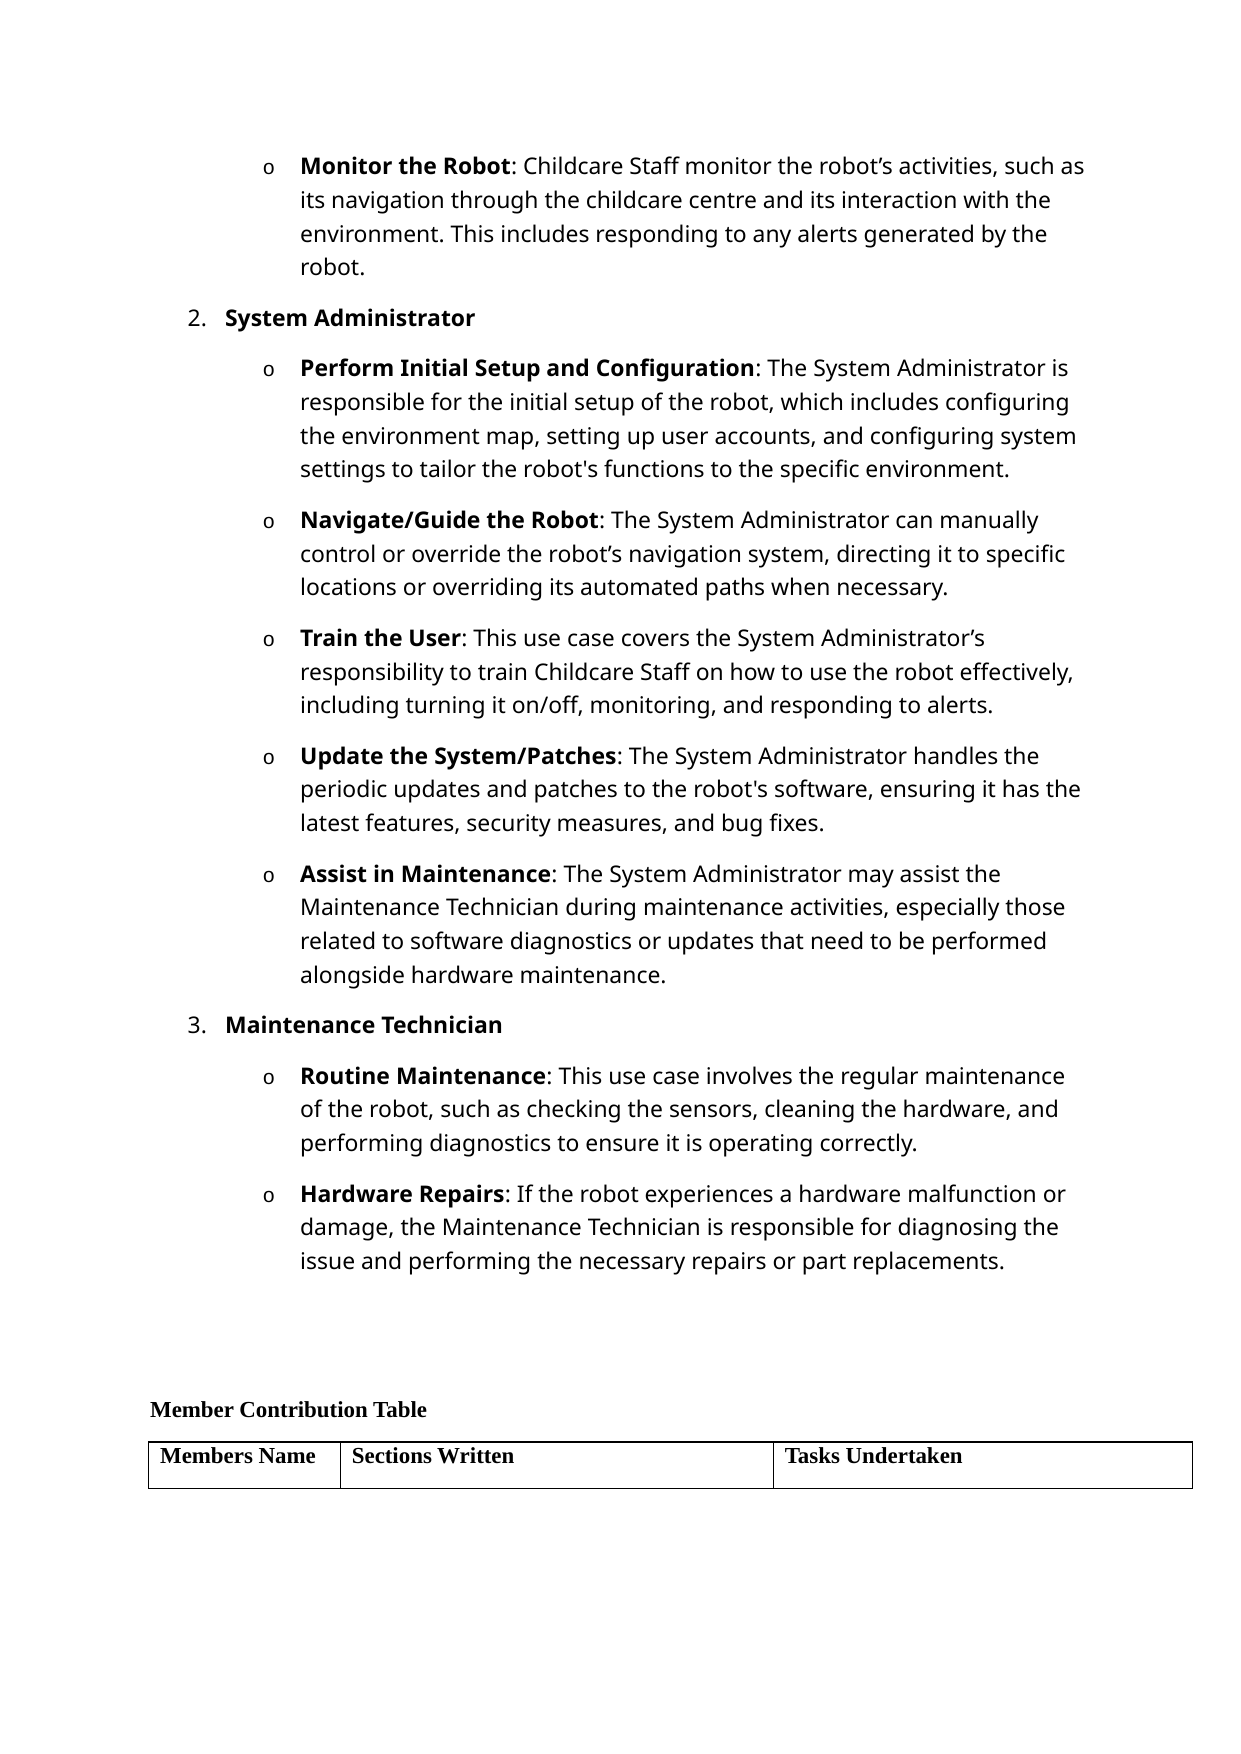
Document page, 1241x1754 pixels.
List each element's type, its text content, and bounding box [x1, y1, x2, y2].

list Assist in Maintenance: The System Administrator may assist the Maintenance Technician during maintenance activities, especially those related to software diagnostics or updates that need to be performed alongside hardware maintenance. [262, 857, 1090, 990]
text Member Contribution Table [150, 1396, 1090, 1423]
table_header Members Name [149, 1443, 340, 1488]
table_header Tasks Undertaken [774, 1443, 1192, 1488]
list Train the User: This use case covers the System Administrator’s responsibility to train Childcare Staff on how to use the robot effectively, including turning it on/off, monitoring, and responding to alerts. [262, 622, 1090, 720]
list Hardware Repairs: If the robot experiences a hardware malfunction or damage, the Maintenance Technician is responsible for diagnosing the issue and performing the necessary repairs or part replacements. [262, 1177, 1090, 1276]
list Monitor the Robot: Childcare Staff monitor the robot’s activities, such as its navigation through the childcare centre and its interaction with the environment. This includes responding to any alerts generated by the robot. [262, 150, 1090, 282]
list Routine Maintenance: This use case involves the regular maintenance of the robot, such as checking the sensors, cleaning the hardware, and performing diagnostics to ensure it is operating correctly. [262, 1059, 1090, 1158]
list Maintenance Technician [187, 1009, 1090, 1040]
list Update the System/Patches: The System Administrator handles the periodic updates and patches to the robot's software, ensuring it has the latest features, security measures, and bug fixes. [262, 739, 1090, 838]
list Navigate/Guide the Robot: The System Administrator can manually control or override the robot’s navigation system, directing it to specific locations or overriding its automated paths when necessary. [262, 504, 1090, 602]
list System Administrator [187, 302, 1090, 333]
list Perform Initial Setup and Configuration: The System Administrator is responsible for the initial setup of the robot, which includes configuring the environment map, setting up user accounts, and configuring system settings to tailor the robot's functions to the specific environment. [262, 352, 1090, 484]
table_header Sections Written [341, 1443, 773, 1488]
